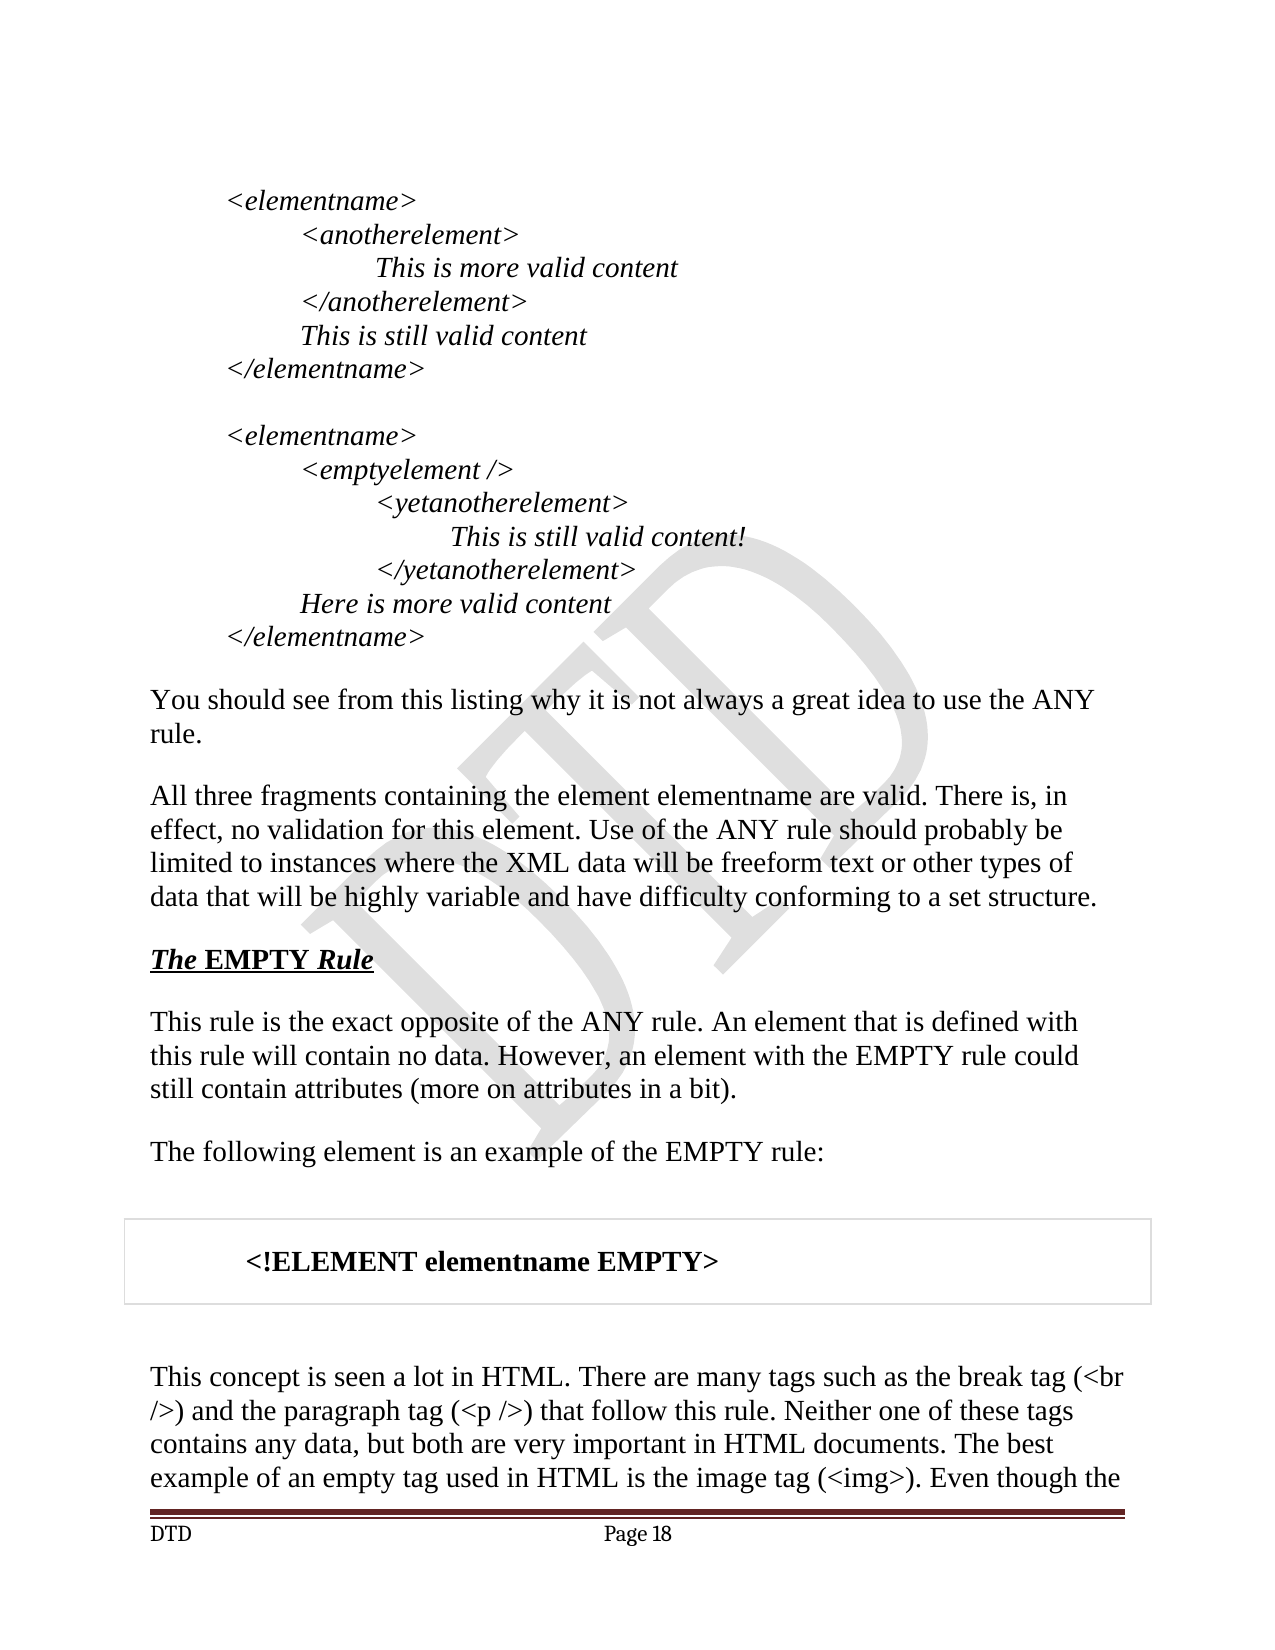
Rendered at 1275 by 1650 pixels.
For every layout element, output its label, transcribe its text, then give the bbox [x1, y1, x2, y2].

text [150, 1359, 1125, 1494]
subtitle The EMPTY Rule [150, 942, 1125, 975]
text <elementname> [225, 183, 1125, 217]
text <anotherelement> [300, 217, 1125, 251]
text </elementname> [225, 619, 1125, 653]
text </elementname> [225, 351, 1125, 385]
text This is more valid content [300, 251, 1125, 284]
text This is still valid content [300, 318, 1125, 351]
text <!ELEMENT elementname EMPTY> [125, 1220, 1150, 1303]
text The following element is an example of the EMPTY rule: [150, 1134, 1125, 1168]
text All three fragments containing the element elementname are valid. There is, in effect, no validation for this element. Use of the ANY rule should probably be limited to instances where the XML data will be freeform text or other types of data that will be highly variable and have difficulty conforming to a set structure. [150, 778, 1125, 913]
text This rule is the exact opposite of the ANY rule. An element that is defined with this rule will contain no data. However, an element with the EMPTY rule could still contain attributes (more on attributes in a bit). [150, 1004, 1125, 1105]
text <emptyelement /> [300, 452, 1125, 485]
text Here is more valid content [300, 586, 1125, 619]
text You should see from this listing why it is not always a great idea to use the ANY rule. [150, 682, 1125, 749]
text </anotherelement> [300, 284, 1125, 318]
text <elementname> [225, 418, 1125, 452]
text <yetanotherelement> [375, 485, 1125, 519]
text This is still valid content! [375, 519, 1125, 552]
text </yetanotherelement> [375, 552, 1125, 586]
